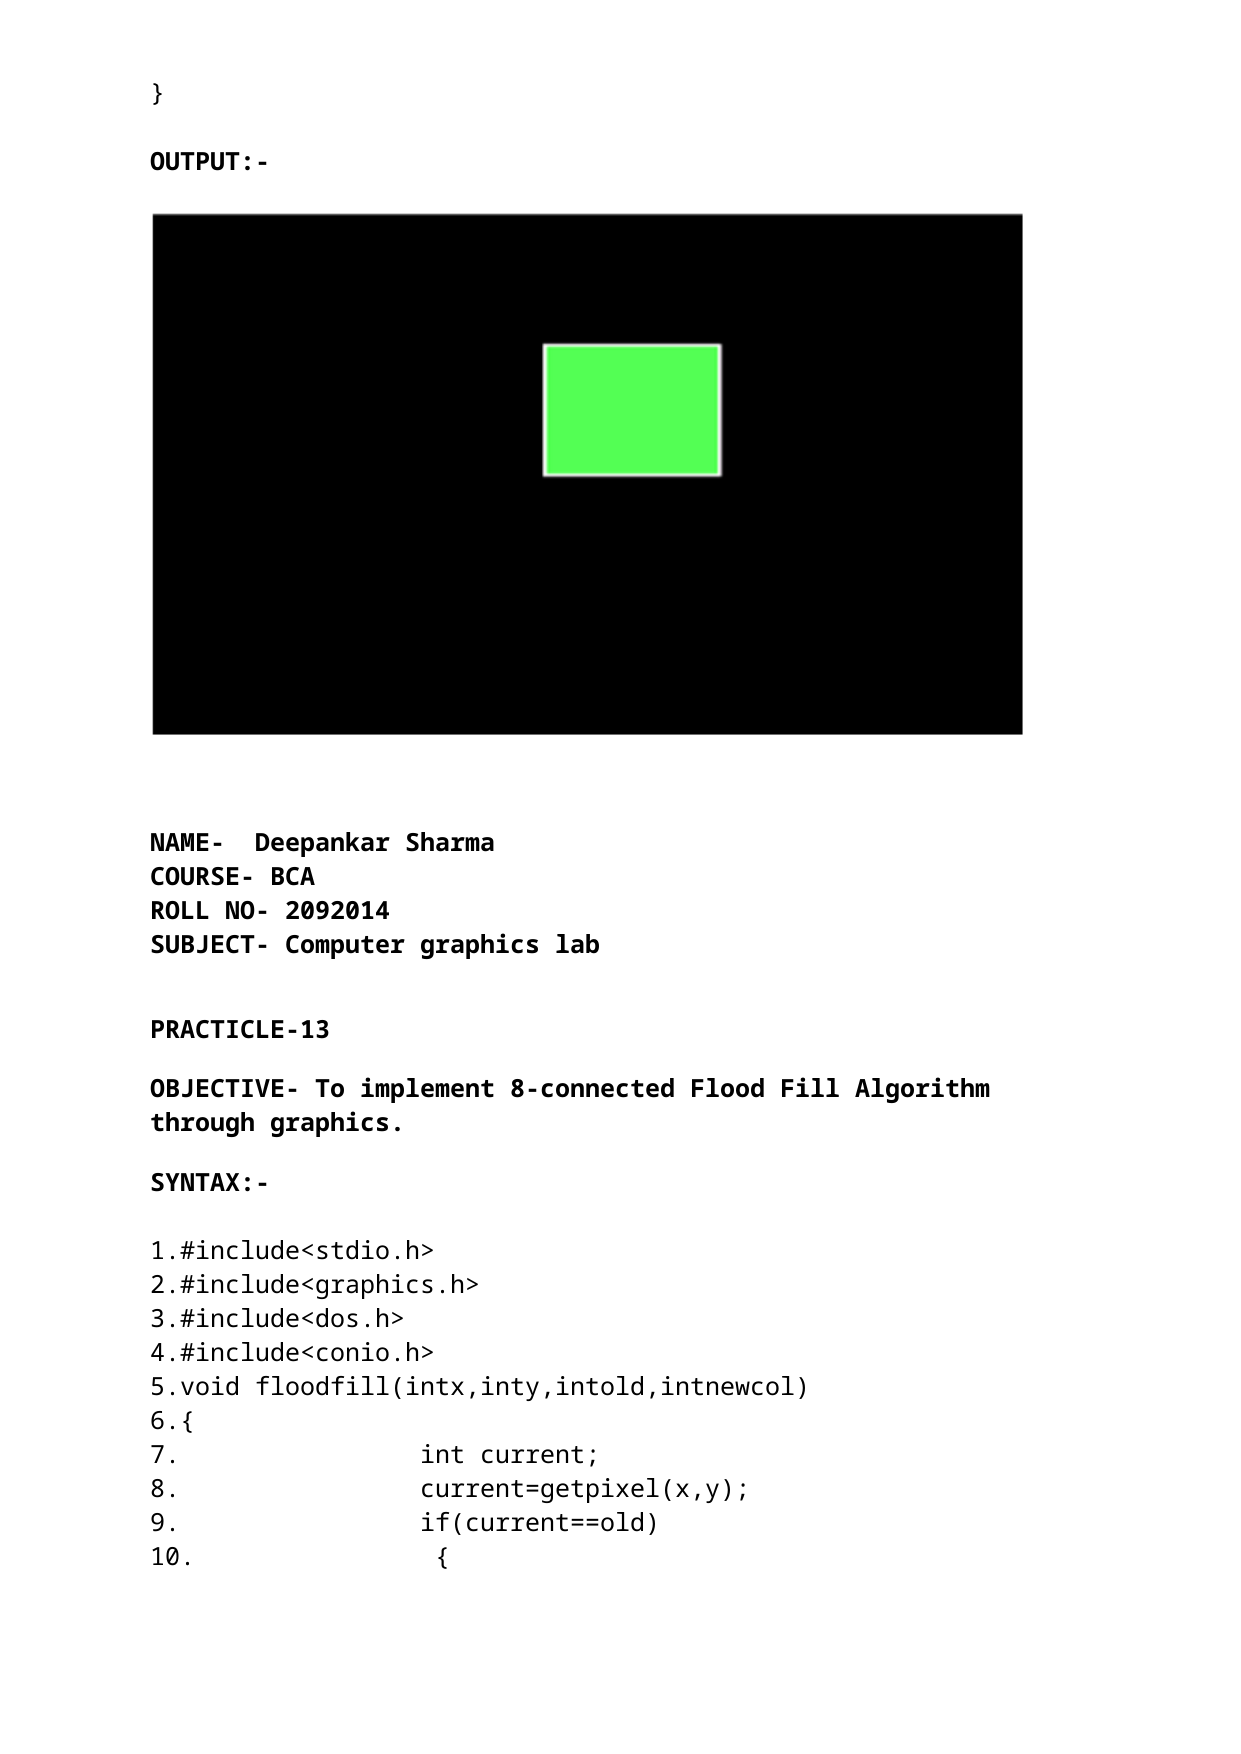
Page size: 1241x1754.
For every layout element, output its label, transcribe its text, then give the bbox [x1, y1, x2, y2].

text COURSE- BCA [150, 858, 1090, 892]
text 2.#include<graphics.h> [150, 1267, 1090, 1301]
text 8. current=getpixel(x,y); [150, 1471, 1090, 1505]
text 1.#include<stdio.h> [150, 1232, 1090, 1267]
text } [150, 75, 1090, 109]
text NAME- Deepankar Sharma [150, 824, 1090, 858]
text 7. int current; [150, 1437, 1090, 1471]
text 5.void floodfill(intx,inty,intold,intnewcol) [150, 1369, 1090, 1403]
text SYNTAX:- [150, 1164, 1090, 1198]
text ROLL NO- 2092014 [150, 892, 1090, 926]
text PRACTICLE-13 [150, 1011, 1090, 1045]
text OUTPUT:- [150, 143, 1090, 177]
text 3.#include<dos.h> [150, 1301, 1090, 1335]
picture [150, 211, 1025, 738]
text 6.{ [150, 1403, 1090, 1437]
text OBJECTIVE- To implement 8-connected Flood Fill Algorithm through graphics. [150, 1071, 1090, 1139]
text 9. if(current==old) [150, 1505, 1090, 1539]
text 10. { [150, 1539, 1090, 1573]
text 4.#include<conio.h> [150, 1335, 1090, 1369]
text SUBJECT- Computer graphics lab [150, 926, 1090, 961]
